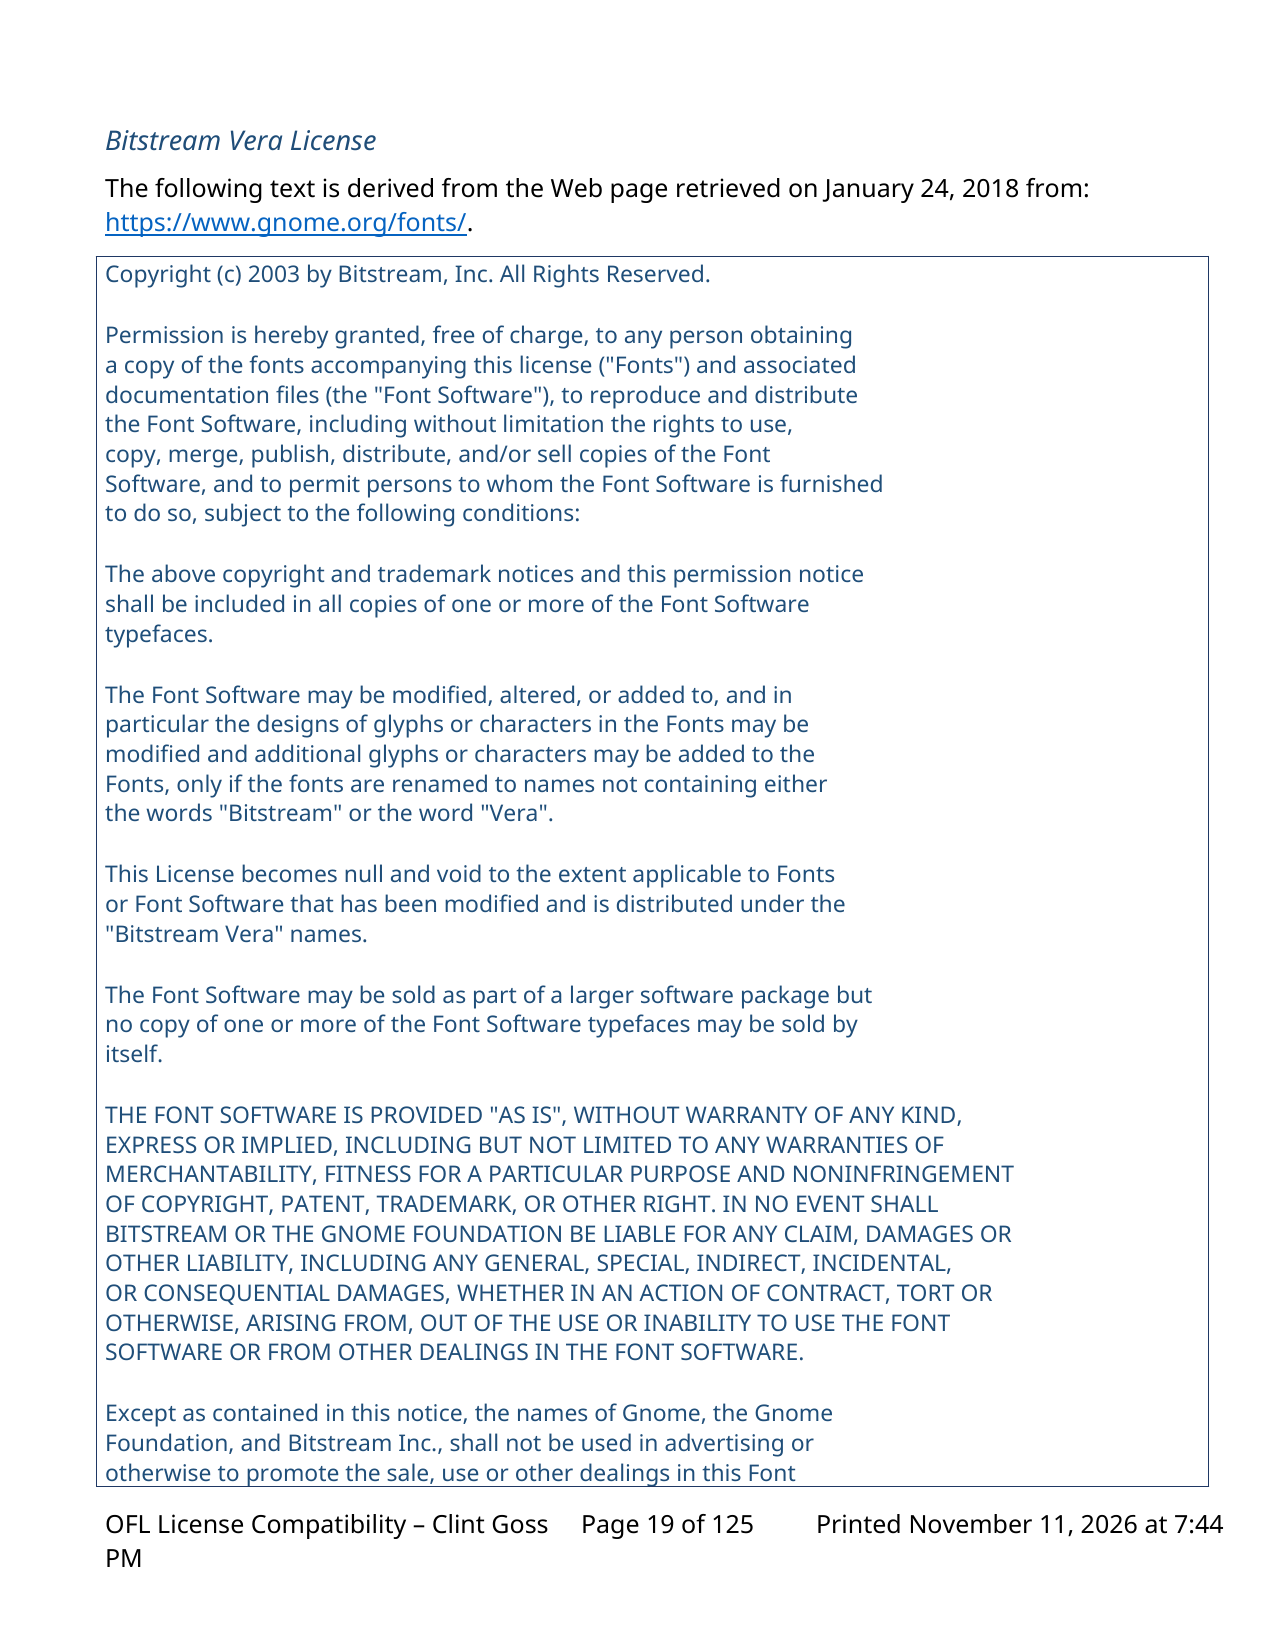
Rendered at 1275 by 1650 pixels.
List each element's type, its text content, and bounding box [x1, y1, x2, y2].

text The above copyright and trademark notices and this permission notice [105, 559, 1200, 589]
text The Font Software may be sold as part of a larger software package but [105, 979, 1200, 1009]
text EXPRESS OR IMPLIED, INCLUDING BUT NOT LIMITED TO ANY WARRANTIES OF [105, 1129, 1200, 1159]
text the words "Bitstream" or the word "Vera". [105, 798, 1200, 828]
text Except as contained in this notice, the names of Gnome, the Gnome [105, 1398, 1200, 1428]
text MERCHANTABILITY, FITNESS FOR A PARTICULAR PURPOSE AND NONINFRINGEMENT [105, 1159, 1200, 1189]
text THE FONT SOFTWARE IS PROVIDED "AS IS", WITHOUT WARRANTY OF ANY KIND, [105, 1099, 1200, 1129]
text OTHER LIABILITY, INCLUDING ANY GENERAL, SPECIAL, INDIRECT, INCIDENTAL, [105, 1248, 1200, 1278]
text a copy of the fonts accompanying this license ("Fonts") and associated [105, 349, 1200, 379]
text the Font Software, including without limitation the rights to use, [105, 409, 1200, 439]
text BITSTREAM OR THE GNOME FOUNDATION BE LIABLE FOR ANY CLAIM, DAMAGES OR [105, 1218, 1200, 1248]
text Copyright (c) 2003 by Bitstream, Inc. All Rights Reserved. [97, 257, 1208, 289]
text OF COPYRIGHT, PATENT, TRADEMARK, OR OTHER RIGHT. IN NO EVENT SHALL [105, 1189, 1200, 1218]
text copy, merge, publish, distribute, and/or sell copies of the Font [105, 439, 1200, 468]
text OR CONSEQUENTIAL DAMAGES, WHETHER IN AN ACTION OF CONTRACT, TORT OR [105, 1278, 1200, 1307]
text The following text is derived from the Web page retrieved on January 24, 2018 from: https://www.gnome.org/fonts/. [105, 171, 1200, 239]
text shall be included in all copies of one or more of the Font Software [105, 589, 1200, 618]
text no copy of one or more of the Font Software typefaces may be sold by [105, 1009, 1200, 1039]
text "Bitstream Vera" names. [105, 918, 1200, 948]
text particular the designs of glyphs or characters in the Fonts may be [105, 709, 1200, 739]
text This License becomes null and void to the extent applicable to Fonts [105, 859, 1200, 889]
text typefaces. [105, 618, 1200, 648]
text Permission is hereby granted, free of charge, to any person obtaining [105, 320, 1200, 349]
text Foundation, and Bitstream Inc., shall not be used in advertising or [105, 1428, 1200, 1457]
text otherwise to promote the sale, use or other dealings in this Font [105, 1457, 1200, 1486]
text SOFTWARE OR FROM OTHER DEALINGS IN THE FONT SOFTWARE. [105, 1337, 1200, 1367]
text OTHERWISE, ARISING FROM, OUT OF THE USE OR INABILITY TO USE THE FONT [105, 1307, 1200, 1337]
text The Font Software may be modified, altered, or added to, and in [105, 679, 1200, 709]
text Fonts, only if the fonts are renamed to names not containing either [105, 768, 1200, 798]
text or Font Software that has been modified and is distributed under the [105, 889, 1200, 918]
text modified and additional glyphs or characters may be added to the [105, 739, 1200, 768]
text to do so, subject to the following conditions: [105, 498, 1200, 528]
subtitle Bitstream Vera License [105, 122, 1200, 158]
text Software, and to permit persons to whom the Font Software is furnished [105, 468, 1200, 498]
text itself. [105, 1039, 1200, 1068]
text documentation files (the "Font Software"), to reproduce and distribute [105, 379, 1200, 409]
